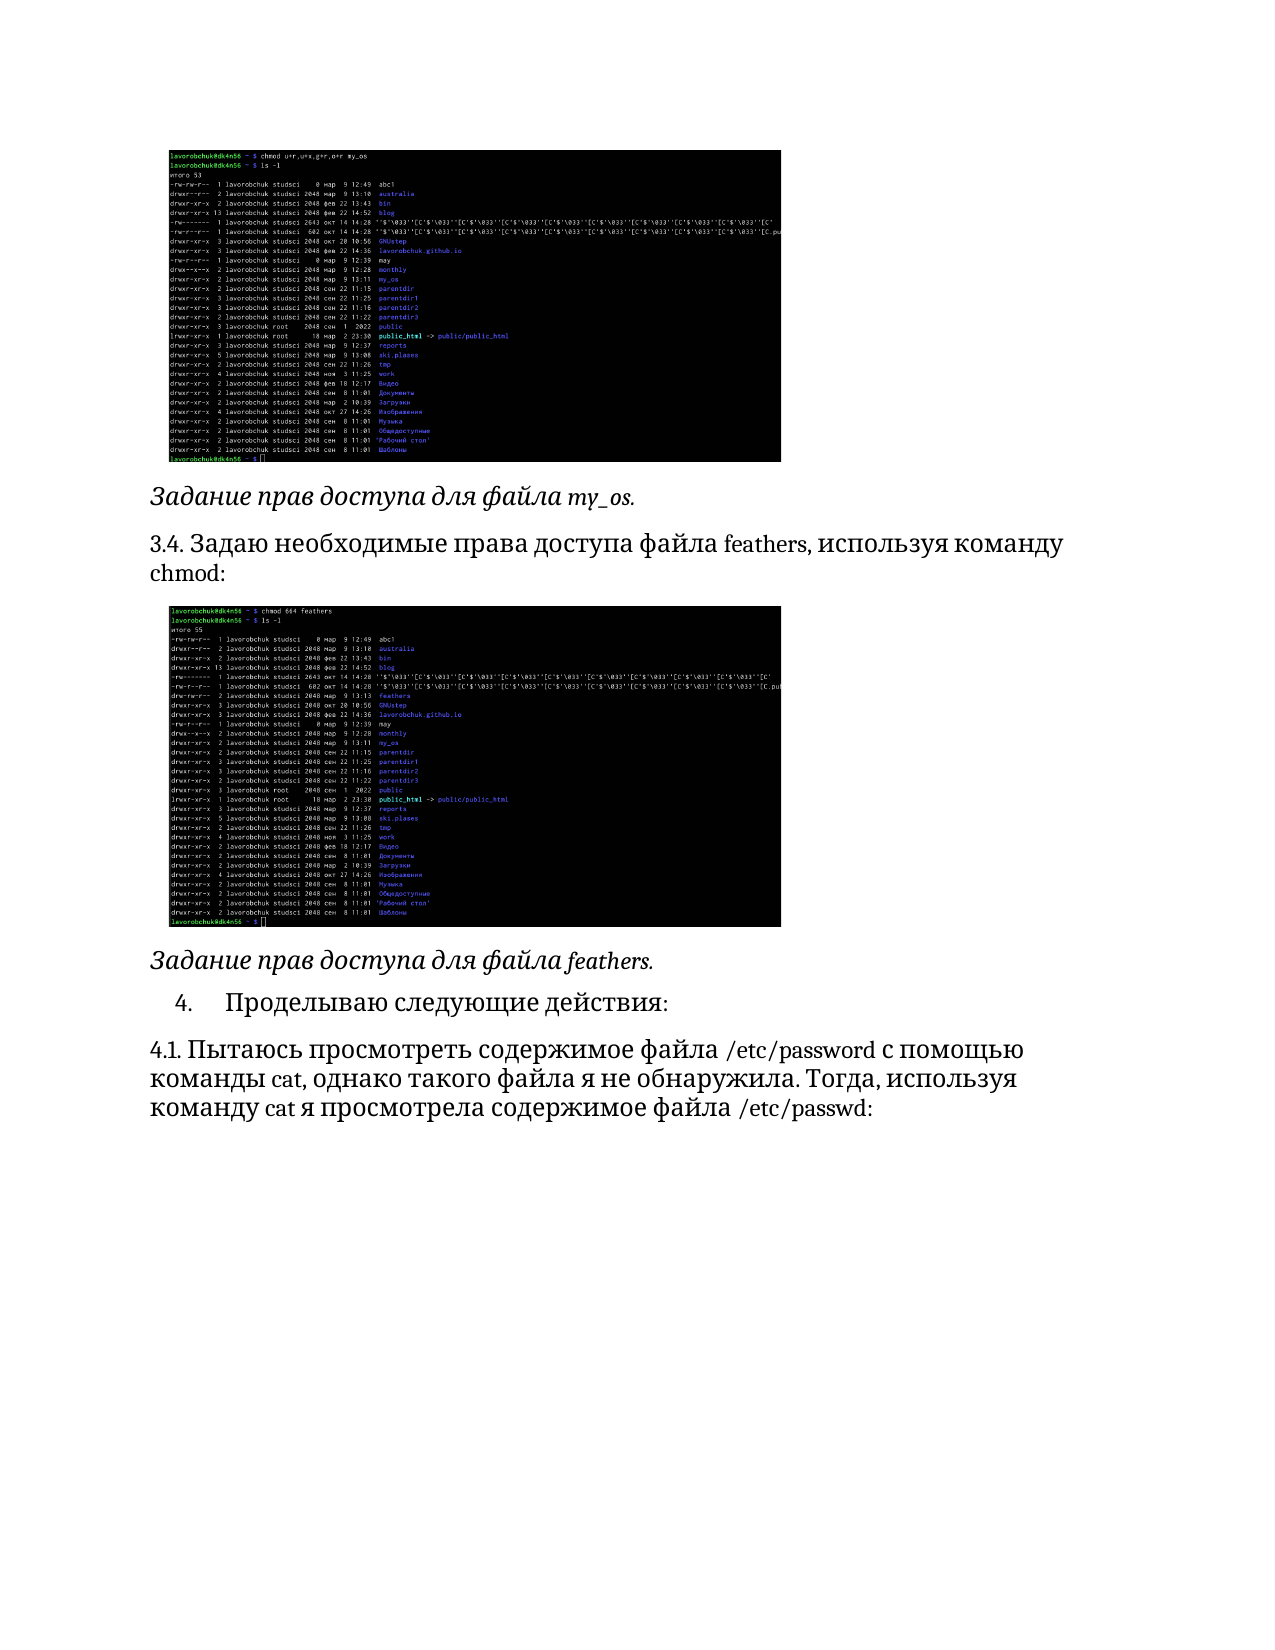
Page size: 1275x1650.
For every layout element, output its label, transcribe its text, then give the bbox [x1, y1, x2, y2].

text 4.1. Пытаюсь просмотреть содержимое файла /etc/password с помощью команды cat, однако такого файла я не обнаружила. Тогда, используя команду cat я просмотрела содержимое файла /etc/passwd: [150, 1036, 1125, 1122]
text Задание прав доступа для файла my_os. [150, 483, 1125, 511]
text Задание прав доступа для файла feathers. [150, 947, 1125, 976]
picture [168, 606, 782, 927]
text 3.4. Задаю необходимые права доступа файла feathers, используя команду chmod: [150, 530, 1125, 588]
list Проделываю следующие действия: [175, 988, 1125, 1017]
picture [168, 150, 782, 462]
